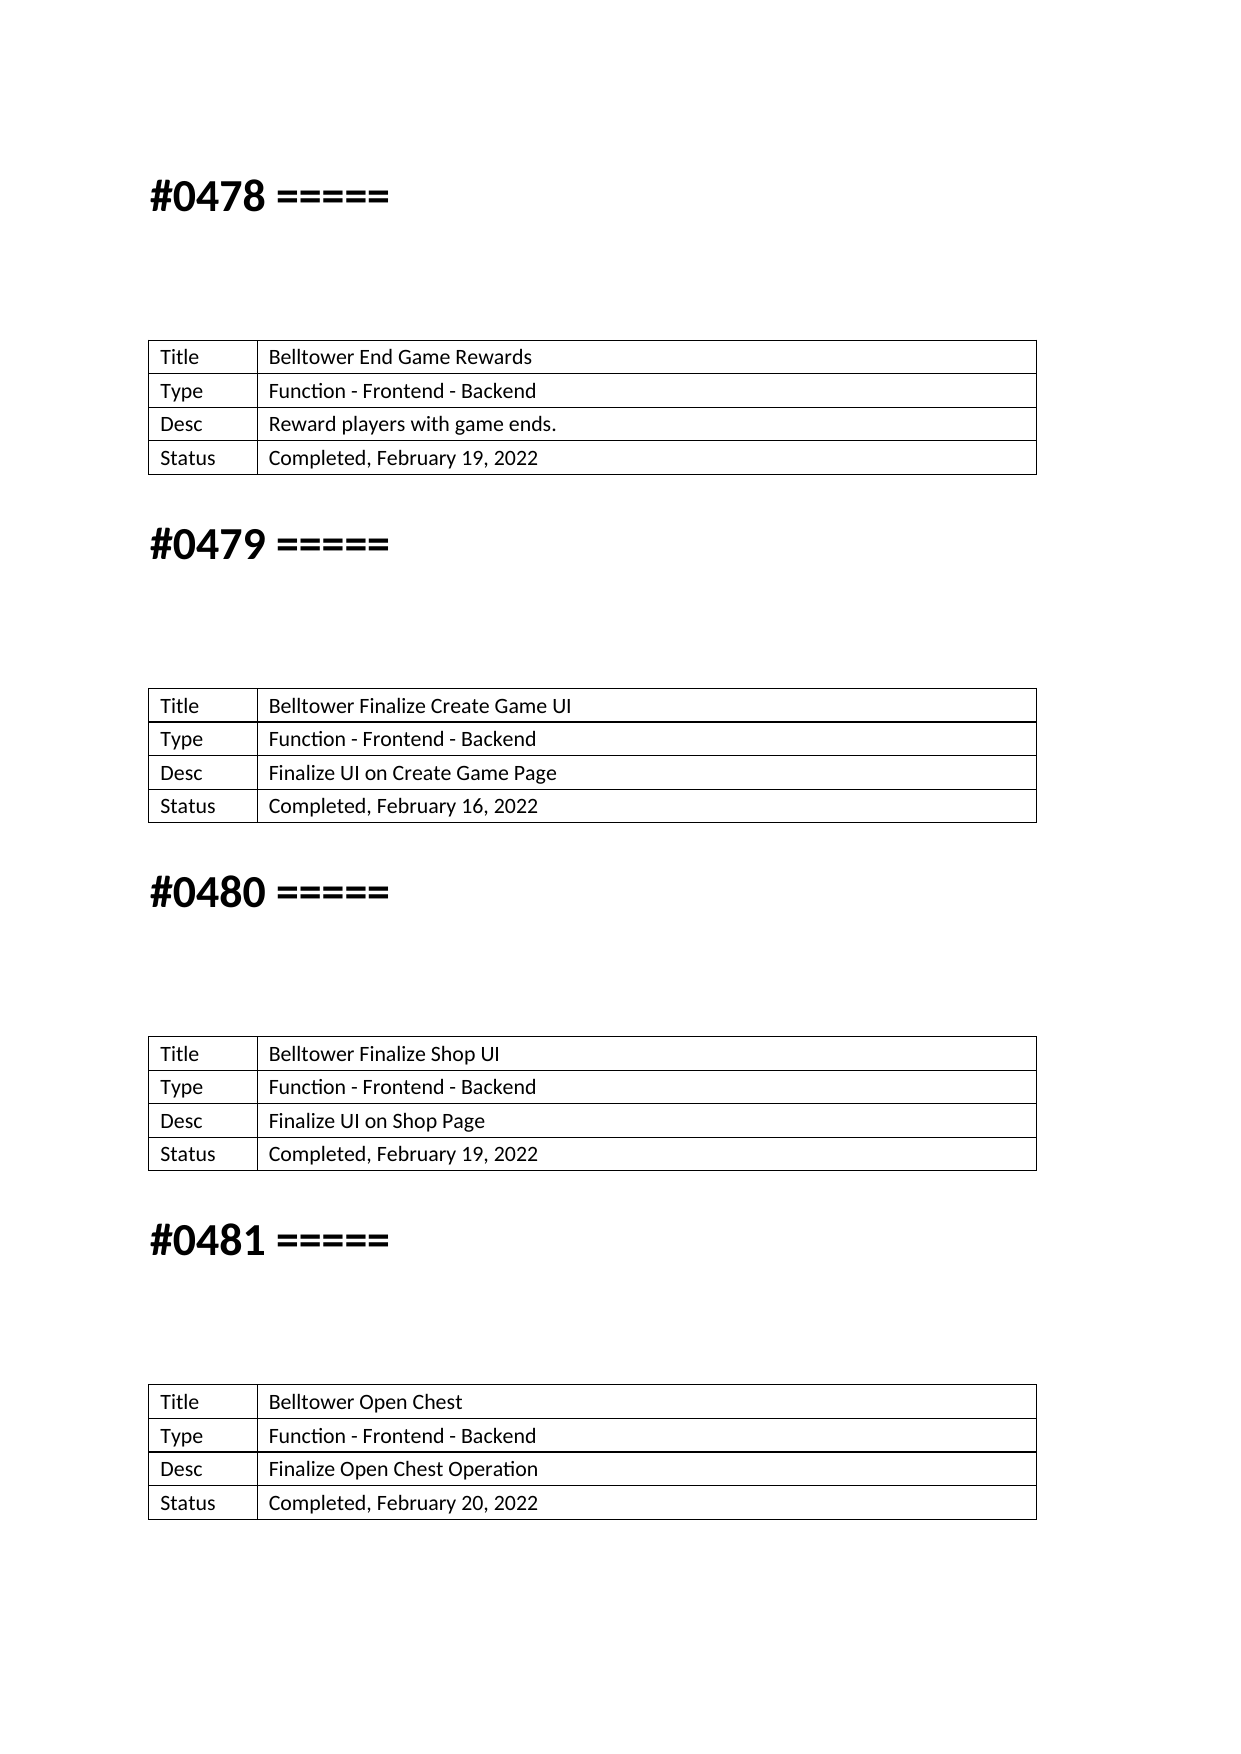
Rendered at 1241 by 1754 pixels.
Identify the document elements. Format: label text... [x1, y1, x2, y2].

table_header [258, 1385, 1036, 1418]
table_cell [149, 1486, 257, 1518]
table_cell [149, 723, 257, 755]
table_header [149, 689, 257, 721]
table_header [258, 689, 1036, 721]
text #0478 ===== [150, 162, 1090, 227]
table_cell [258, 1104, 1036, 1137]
text #0480 ===== [150, 858, 1090, 923]
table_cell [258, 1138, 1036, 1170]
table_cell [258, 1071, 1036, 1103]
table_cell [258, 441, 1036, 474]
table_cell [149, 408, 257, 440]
text #0479 ===== [150, 510, 1090, 575]
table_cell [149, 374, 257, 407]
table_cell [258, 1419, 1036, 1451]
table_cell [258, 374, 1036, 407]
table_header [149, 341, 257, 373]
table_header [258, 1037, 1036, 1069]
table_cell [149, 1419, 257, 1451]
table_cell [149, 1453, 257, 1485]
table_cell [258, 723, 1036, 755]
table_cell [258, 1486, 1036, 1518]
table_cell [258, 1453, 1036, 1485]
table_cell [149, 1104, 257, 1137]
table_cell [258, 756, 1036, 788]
text #0481 ===== [150, 1207, 1090, 1272]
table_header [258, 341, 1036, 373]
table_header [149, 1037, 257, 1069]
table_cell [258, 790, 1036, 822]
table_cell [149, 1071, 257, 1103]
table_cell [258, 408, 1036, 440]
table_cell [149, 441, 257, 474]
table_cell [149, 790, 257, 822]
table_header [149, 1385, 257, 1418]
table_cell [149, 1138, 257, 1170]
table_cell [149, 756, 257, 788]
